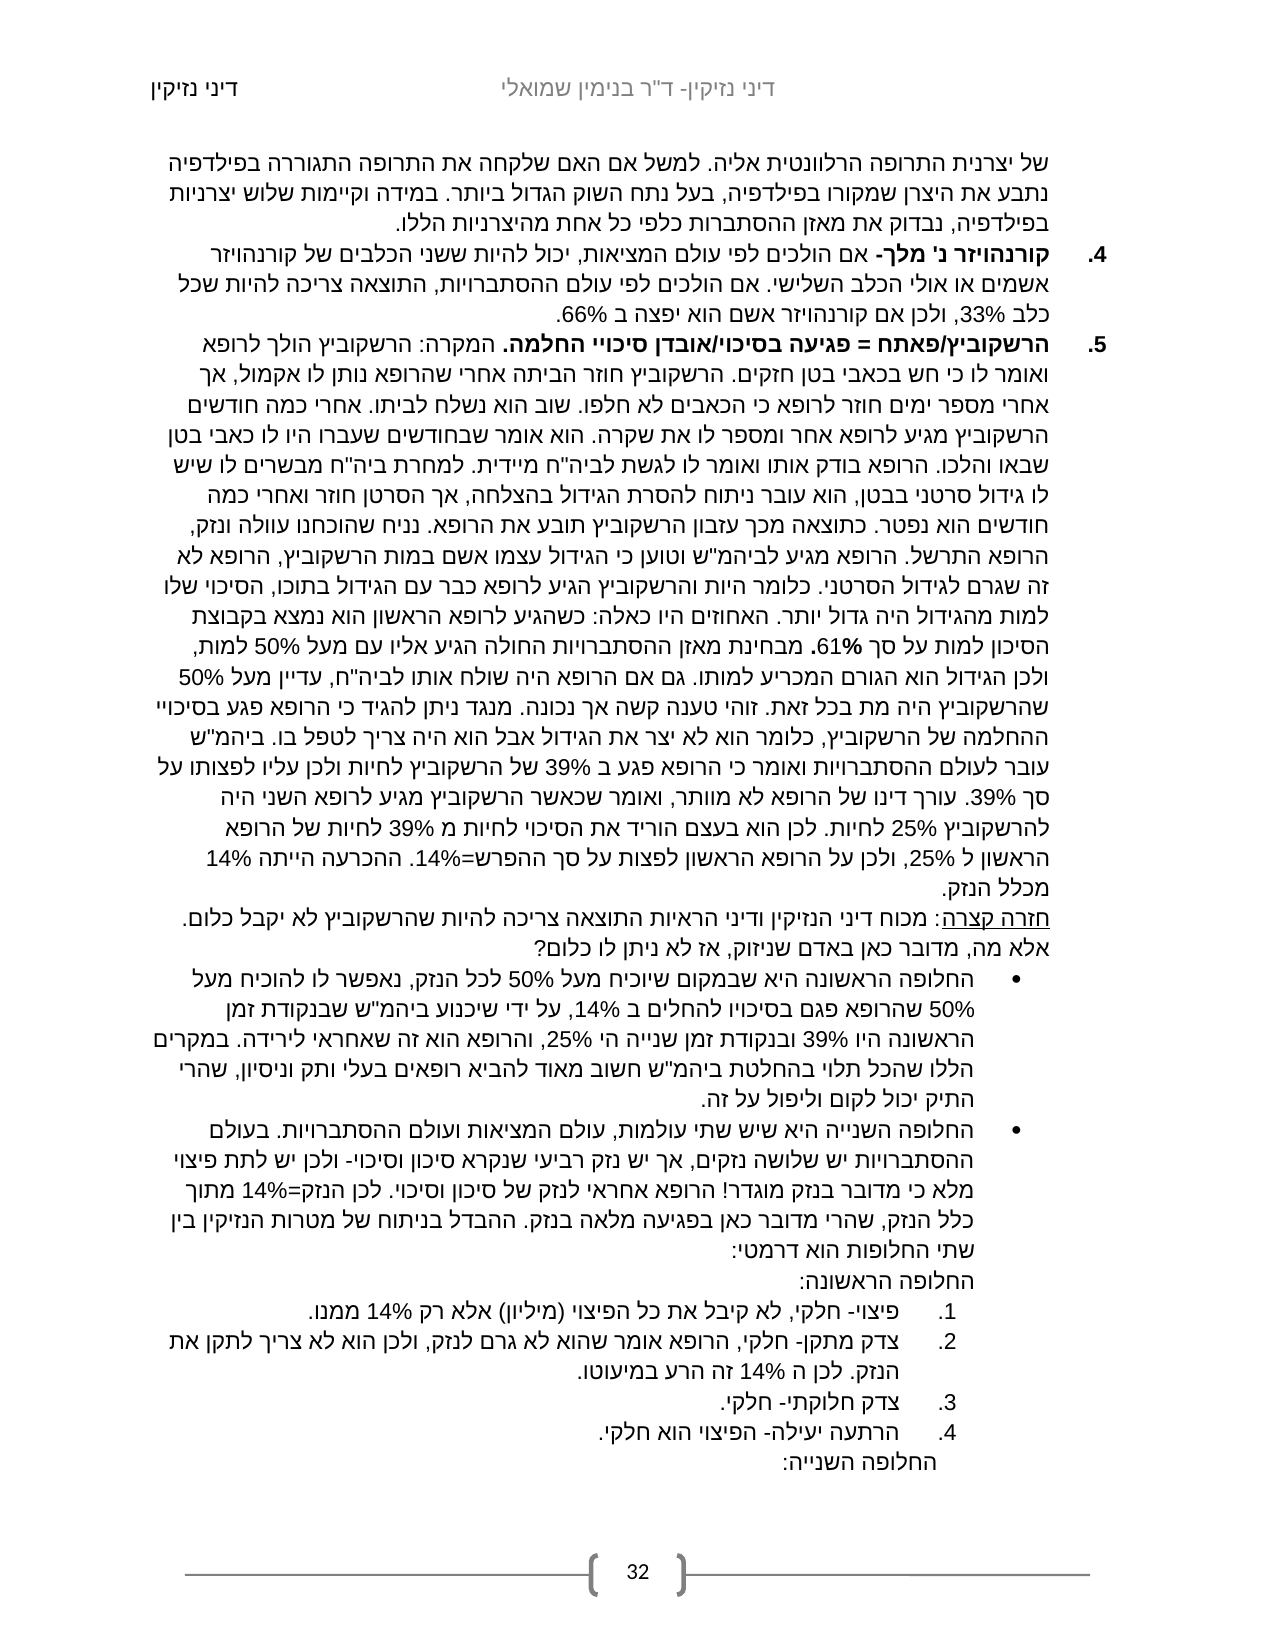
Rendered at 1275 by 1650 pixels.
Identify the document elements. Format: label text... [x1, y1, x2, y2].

list צדק חלוקתי- חלקי. [150, 1388, 937, 1415]
list הרתעה יעילה- הפיצוי הוא חלקי. [150, 1419, 937, 1445]
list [150, 150, 1087, 237]
list החלופה השנייה היא שיש שתי עולמות, עולם המציאות ועולם ההסתברויות. בעולם ההסתברויות יש שלושה נזקים, אך יש נזק רביעי שנקרא סיכון וסיכוי- ולכן יש לתת פיצוי מלא כי מדובר בנזק מוגדר! הרופא אחראי לנזק של סיכון וסיכוי. לכן הנזק=14% מתוך כלל הנזק, שהרי מדובר כאן בפגיעה מלאה בנזק. ההבדל בניתוח של מטרות הנזיקין בין שתי החלופות הוא דרמטי: [150, 1117, 1012, 1264]
list הרשקוביץ/פאתח = פגיעה בסיכוי/אובדן סיכויי החלמה. המקרה: הרשקוביץ הולך לרופא ואומר לו כי חש בכאבי בטן חזקים. הרשקוביץ חוזר הביתה אחרי שהרופא נותן לו אקמול, אך אחרי מספר ימים חוזר לרופא כי הכאבים לא חלפו. שוב הוא נשלח לביתו. אחרי כמה חודשים הרשקוביץ מגיע לרופא אחר ומספר לו את שקרה. הוא אומר שבחודשים שעברו היו לו כאבי בטן שבאו והלכו. הרופא בודק אותו ואומר לו לגשת לביה"ח מיידית. למחרת ביה"ח מבשרים לו שיש לו גידול סרטני בבטן, הוא עובר ניתוח להסרת הגידול בהצלחה, אך הסרטן חוזר ואחרי כמה חודשים הוא נפטר. כתוצאה מכך עזבון הרשקוביץ תובע את הרופא. נניח שהוכחנו עוולה ונזק, הרופא התרשל. הרופא מגיע לביהמ"ש וטוען כי הגידול עצמו אשם במות הרשקוביץ, הרופא לא זה שגרם לגידול הסרטני. כלומר היות והרשקוביץ הגיע לרופא כבר עם הגידול בתוכו, הסיכוי שלו למות מהגידול היה גדול יותר. האחוזים היו כאלה: כשהגיע לרופא הראשון הוא נמצא בקבוצת הסיכון למות על סך 61%. מבחינת מאזן ההסתברויות החולה הגיע אליו עם מעל 50% למות, ולכן הגידול הוא הגורם המכריע למותו. גם אם הרופא היה שולח אותו לביה"ח, עדיין מעל 50% שהרשקוביץ היה מת בכל זאת. זוהי טענה קשה אך נכונה. מנגד ניתן להגיד כי הרופא פגע בסיכויי ההחלמה של הרשקוביץ, כלומר הוא לא יצר את הגידול אבל הוא היה צריך לטפל בו. ביהמ"ש עובר לעולם ההסתברויות ואומר כי הרופא פגע ב 39% של הרשקוביץ לחיות ולכן עליו לפצותו על סך 39%. עורך דינו של הרופא לא מוותר, ואומר שכאשר הרשקוביץ מגיע לרופא השני היה להרשקוביץ 25% לחיות. לכן הוא בעצם הוריד את הסיכוי לחיות מ 39% לחיות של הרופא הראשון ל 25%, ולכן על הרופא הראשון לפצות על סך ההפרש=14%. ההכרעה הייתה 14% מכלל הנזק. [150, 331, 1087, 901]
list קורנהויזר נ' מלך- אם הולכים לפי עולם המציאות, יכול להיות ששני הכלבים של קורנהויזר אשמים או אולי הכלב השלישי. אם הולכים לפי עולם ההסתברויות, התוצאה צריכה להיות שכל כלב 33%, ולכן אם קורנהויזר אשם הוא יפצה ב 66%. [150, 241, 1087, 327]
list צדק מתקן- חלקי, הרופא אומר שהוא לא גרם לנזק, ולכן הוא לא צריך לתקן את הנזק. לכן ה 14% זה הרע במיעוטו. [150, 1328, 937, 1385]
text החלופה הראשונה: [150, 1268, 975, 1294]
text החלופה השנייה: [150, 1449, 937, 1475]
list פיצוי- חלקי, לא קיבל את כל הפיצוי (מיליון) אלא רק 14% ממנו. [150, 1298, 937, 1324]
list החלופה הראשונה היא שבמקום שיוכיח מעל 50% לכל הנזק, נאפשר לו להוכיח מעל 50% שהרופא פגם בסיכויו להחלים ב 14%, על ידי שיכנוע ביהמ"ש שבנקודת זמן הראשונה היו 39% ובנקודת זמן שנייה הי 25%, והרופא הוא זה שאחראי לירידה. במקרים הללו שהכל תלוי בהחלטת ביהמ"ש חשוב מאוד להביא רופאים בעלי ותק וניסיון, שהרי התיק יכול לקום וליפול על זה. [150, 966, 1012, 1113]
text חזרה קצרה: מכוח דיני הנזיקין ודיני הראיות התוצאה צריכה להיות שהרשקוביץ לא יקבל כלום. אלא מה, מדובר כאן באדם שניזוק, אז לא ניתן לו כלום? [150, 905, 1050, 962]
